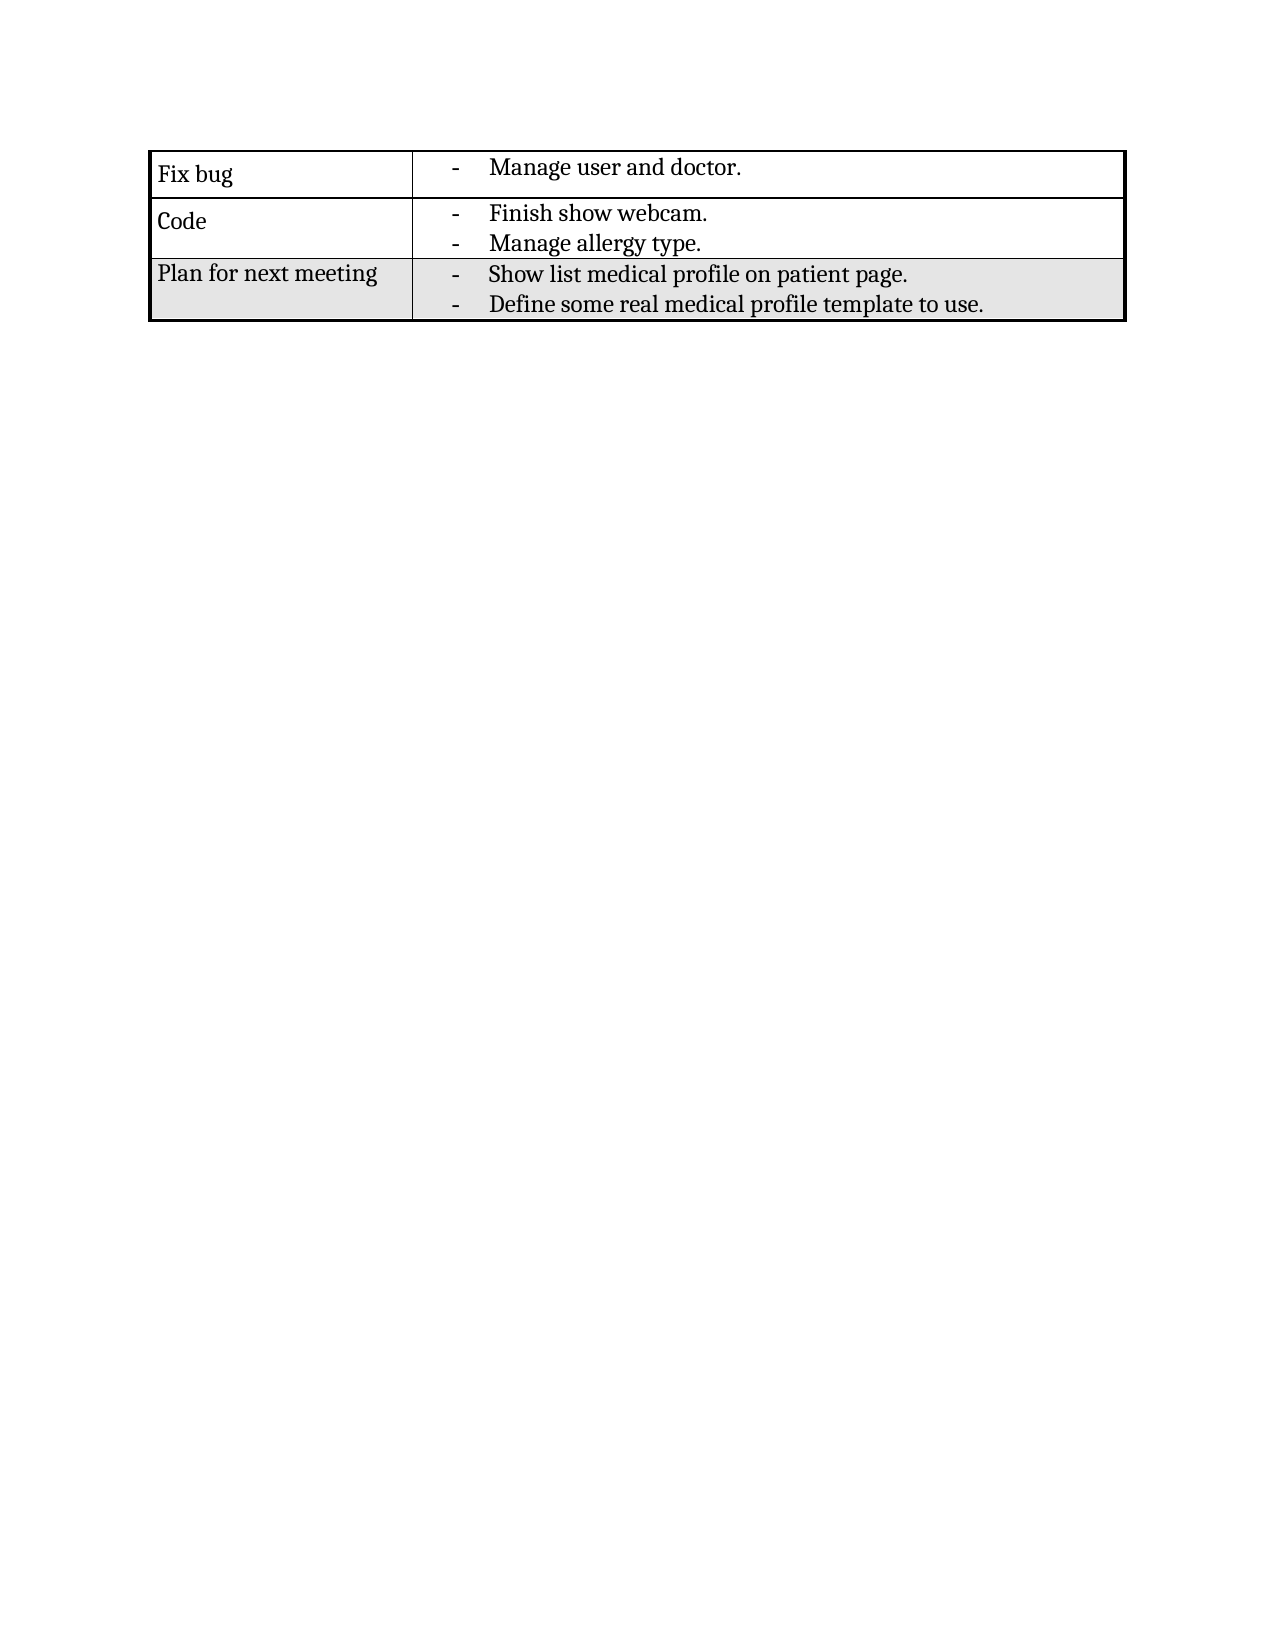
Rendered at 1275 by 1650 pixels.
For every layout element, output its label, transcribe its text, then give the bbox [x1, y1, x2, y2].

table_cell Show list medical profile on patient page. Define some real medical profile template to use. [413, 259, 1123, 318]
table_cell Manage user and doctor. [413, 152, 1123, 197]
table_cell Code [152, 199, 412, 258]
table_cell Fix bug [152, 152, 412, 197]
table_cell Plan for next meeting [152, 259, 412, 318]
table_cell Finish show webcam. Manage allergy type. [413, 199, 1123, 258]
